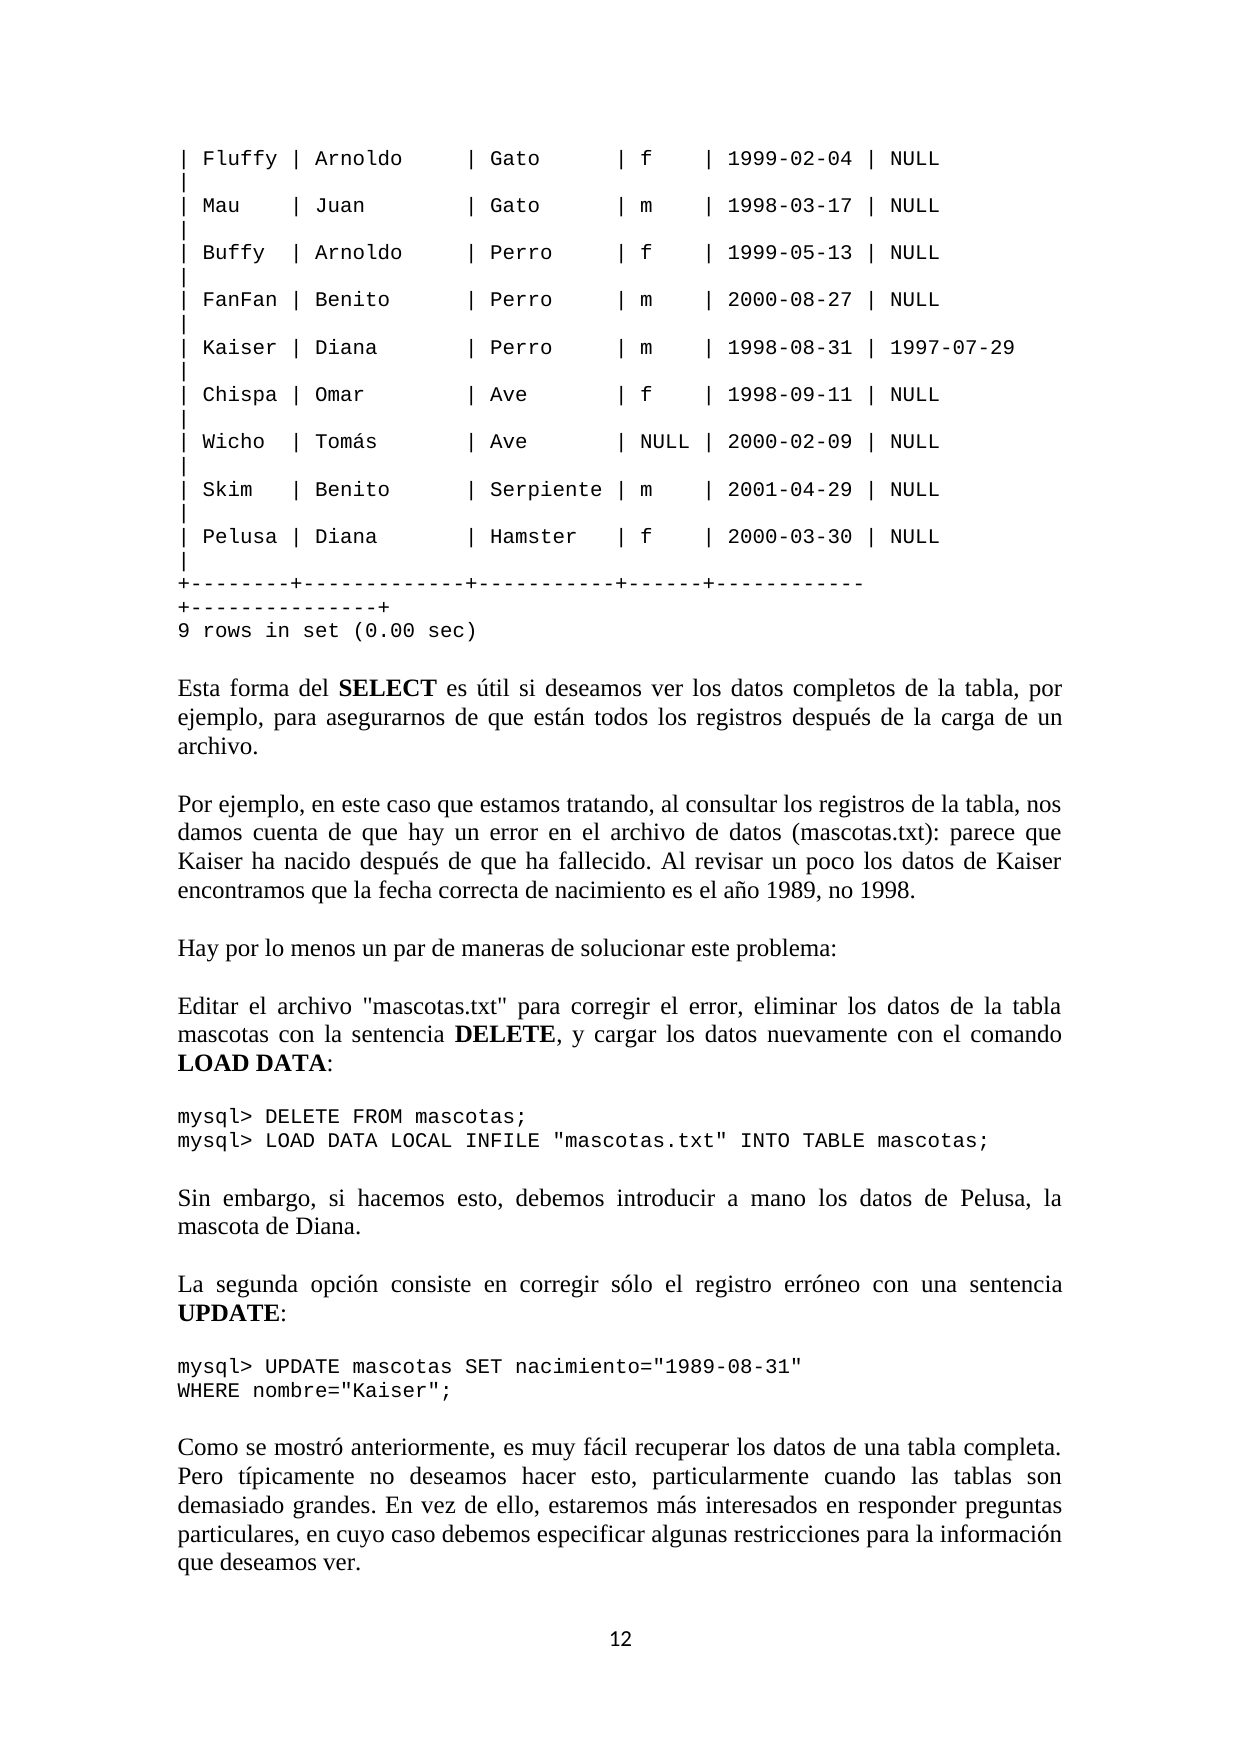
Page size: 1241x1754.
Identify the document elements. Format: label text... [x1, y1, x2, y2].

text | Kaiser | Diana | Perro | m | 1998-08-31 | 1997-07-29 | [177, 337, 1063, 384]
text | Buffy | Arnoldo | Perro | f | 1999-05-13 | NULL | [177, 242, 1063, 289]
text mysql> UPDATE mascotas SET nacimiento="1989-08-31" [177, 1356, 1063, 1380]
text | FanFan | Benito | Perro | m | 2000-08-27 | NULL | [177, 289, 1063, 337]
text | Pelusa | Diana | Hamster | f | 2000-03-30 | NULL | [177, 526, 1063, 573]
text Editar el archivo "mascotas.txt" para corregir el error, eliminar los datos de la tabla mascotas con la sentencia DELETE, y cargar los datos nuevamente con el comando LOAD DATA: [177, 991, 1063, 1077]
text WHERE nombre="Kaiser"; [177, 1380, 1063, 1403]
text La segunda opción consiste en corregir sólo el registro erróneo con una sentencia UPDATE: [177, 1269, 1063, 1327]
text | Skim | Benito | Serpiente | m | 2001-04-29 | NULL | [177, 479, 1063, 526]
text Esta forma del SELECT es útil si deseamos ver los datos completos de la tabla, por ejemplo, para asegurarnos de que están todos los registros después de la carga de un archivo. [177, 673, 1063, 759]
text | Chispa | Omar | Ave | f | 1998-09-11 | NULL | [177, 384, 1063, 431]
text Como se mostró anteriormente, es muy fácil recuperar los datos de una tabla completa. Pero típicamente no deseamos hacer esto, particularmente cuando las tablas son demasiado grandes. En vez de ello, estaremos más interesados en responder preguntas particulares, en cuyo caso debemos especificar algunas restricciones para la información que deseamos ver. [177, 1432, 1063, 1576]
text +--------+-------------+-----------+------+------------+---------------+ [177, 573, 1063, 621]
text 9 rows in set (0.00 sec) [177, 621, 1063, 644]
text Hay por lo menos un par de maneras de solucionar este problema: [177, 933, 1063, 962]
text | Mau | Juan | Gato | m | 1998-03-17 | NULL | [177, 195, 1063, 242]
text Por ejemplo, en este caso que estamos tratando, al consultar los registros de la tabla, nos damos cuenta de que hay un error en el archivo de datos (mascotas.txt): parece que Kaiser ha nacido después de que ha fallecido. Al revisar un poco los datos de Kaiser encontramos que la fecha correcta de nacimiento es el año 1989, no 1998. [177, 789, 1063, 904]
text mysql> LOAD DATA LOCAL INFILE "mascotas.txt" INTO TABLE mascotas; [177, 1130, 1063, 1153]
text | Wicho | Tomás | Ave | NULL | 2000-02-09 | NULL | [177, 431, 1063, 479]
text Sin embargo, si hacemos esto, debemos introducir a mano los datos de Pelusa, la mascota de Diana. [177, 1183, 1063, 1240]
text | Fluffy | Arnoldo | Gato | f | 1999-02-04 | NULL | [177, 148, 1063, 195]
text mysql> DELETE FROM mascotas; [177, 1106, 1063, 1130]
